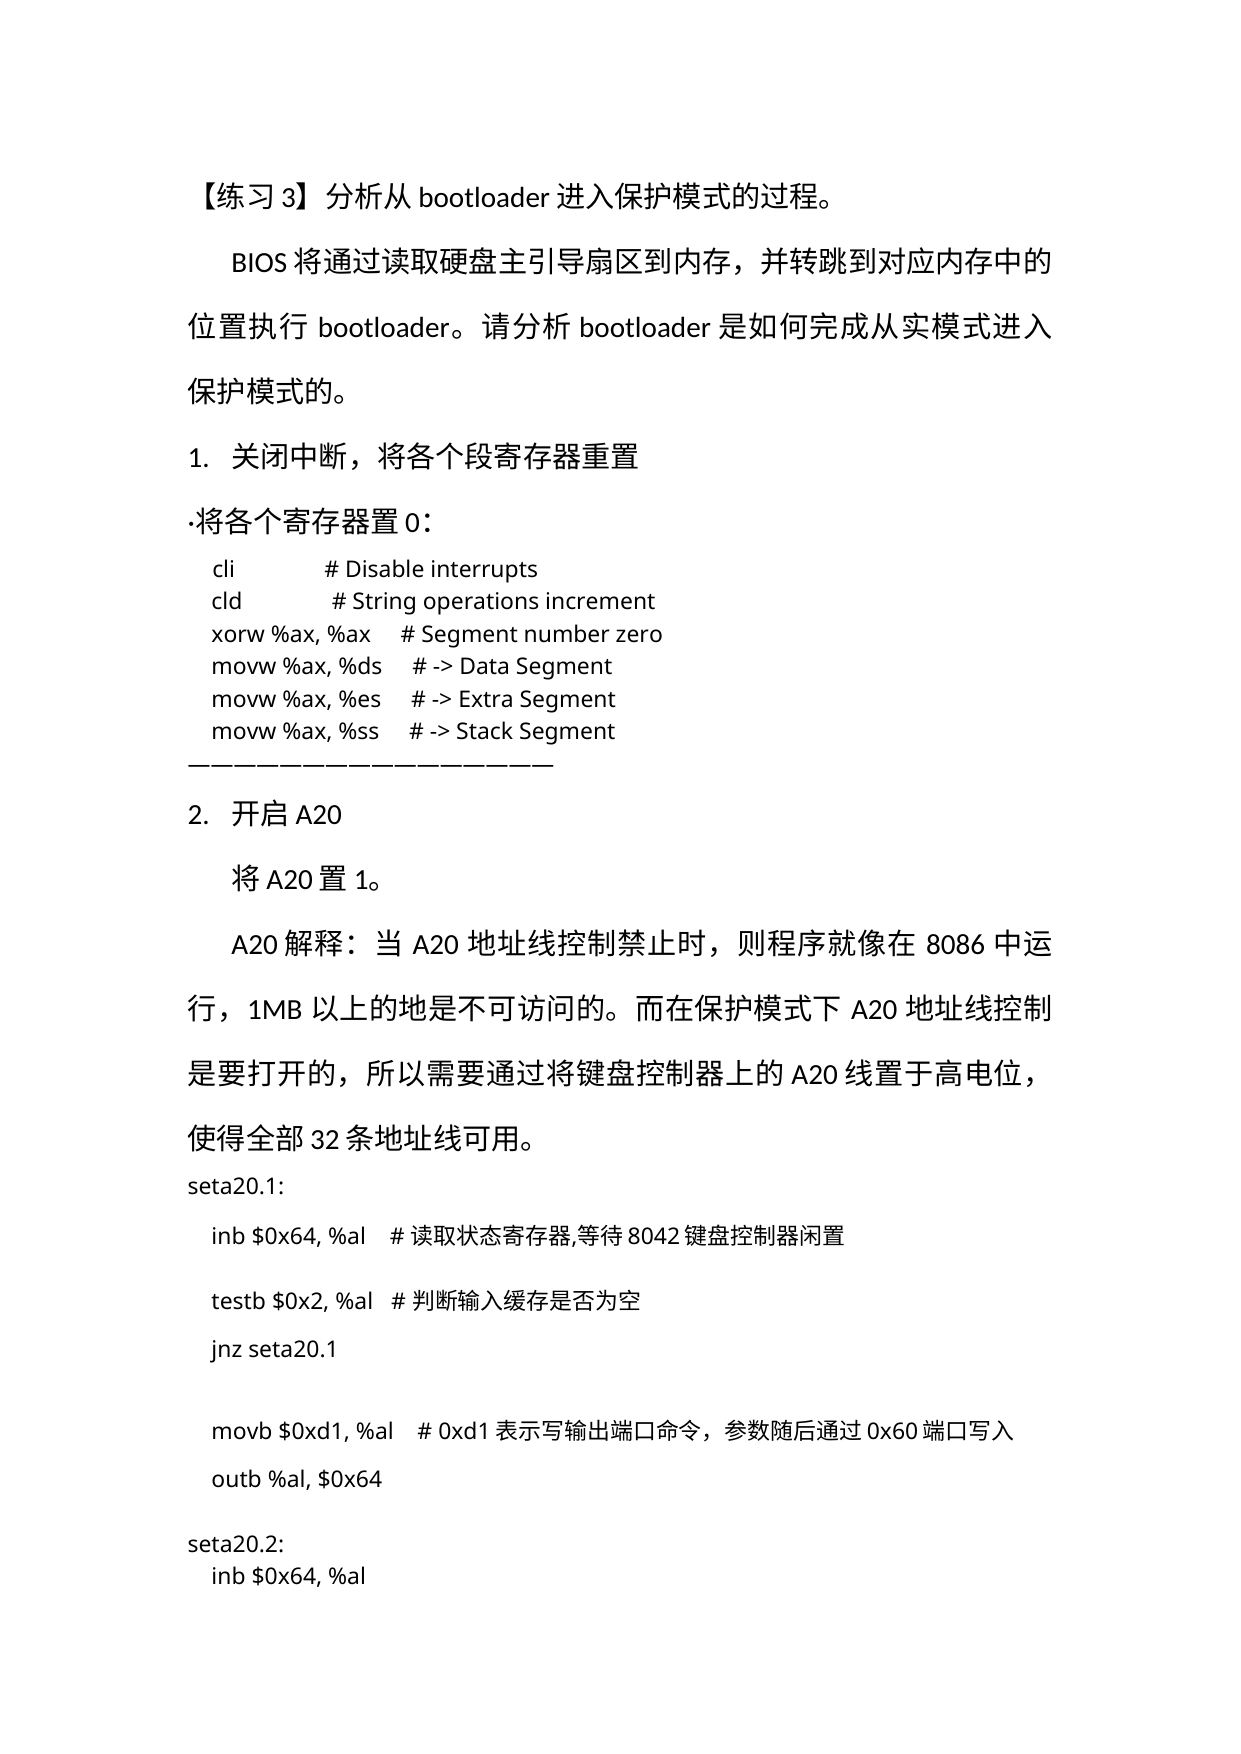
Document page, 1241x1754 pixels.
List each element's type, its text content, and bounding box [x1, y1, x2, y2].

text BIOS 将通过读取硬盘主引导扇区到内存，并转跳到对应内存中的位置执行 bootloader。请分析bootloader是如何完成从实模式进入保护模式的。 [187, 227, 1053, 422]
text movb $0xd1, %al # 0xd1表示写输出端口命令，参数随后通过0x60端口写入 [187, 1397, 1053, 1462]
text 【练习3】分析从bootloader进入保护模式的过程。 [187, 162, 1053, 227]
text inb $0x64, %al [187, 1559, 1053, 1592]
text movw %ax, %ds # -> Data Segment [187, 649, 1053, 682]
text 将A20置1。 [187, 844, 1053, 909]
text jnz seta20.1 [187, 1332, 1053, 1364]
text cld # String operations increment [187, 584, 1053, 617]
text inb $0x64, %al # 读取状态寄存器,等待8042键盘控制器闲置 [187, 1202, 1053, 1267]
text xorw %ax, %ax # Segment number zero [187, 617, 1053, 649]
list 开启A20 [187, 779, 1053, 844]
text cli # Disable interrupts [187, 552, 1053, 584]
text movw %ax, %es # -> Extra Segment [187, 682, 1053, 714]
text ———————————————— [187, 747, 1053, 779]
text outb %al, $0x64 [187, 1462, 1053, 1494]
list 关闭中断，将各个段寄存器重置 [187, 422, 1053, 487]
text ·将各个寄存器置0： [187, 487, 1053, 552]
text movw %ax, %ss # -> Stack Segment [187, 714, 1053, 747]
text testb $0x2, %al # 判断输入缓存是否为空 [187, 1267, 1053, 1332]
text A20解释：当 A20 地址线控制禁止时，则程序就像在 8086 中运行，1MB 以上的地是不可访问的。而在保护模式下 A20 地址线控制是要打开的，所以需要通过将键盘控制器上的A20线置于高电位，使得全部32条地址线可用。 [187, 909, 1053, 1169]
text seta20.1: [187, 1169, 1053, 1202]
text seta20.2: [187, 1527, 1053, 1559]
